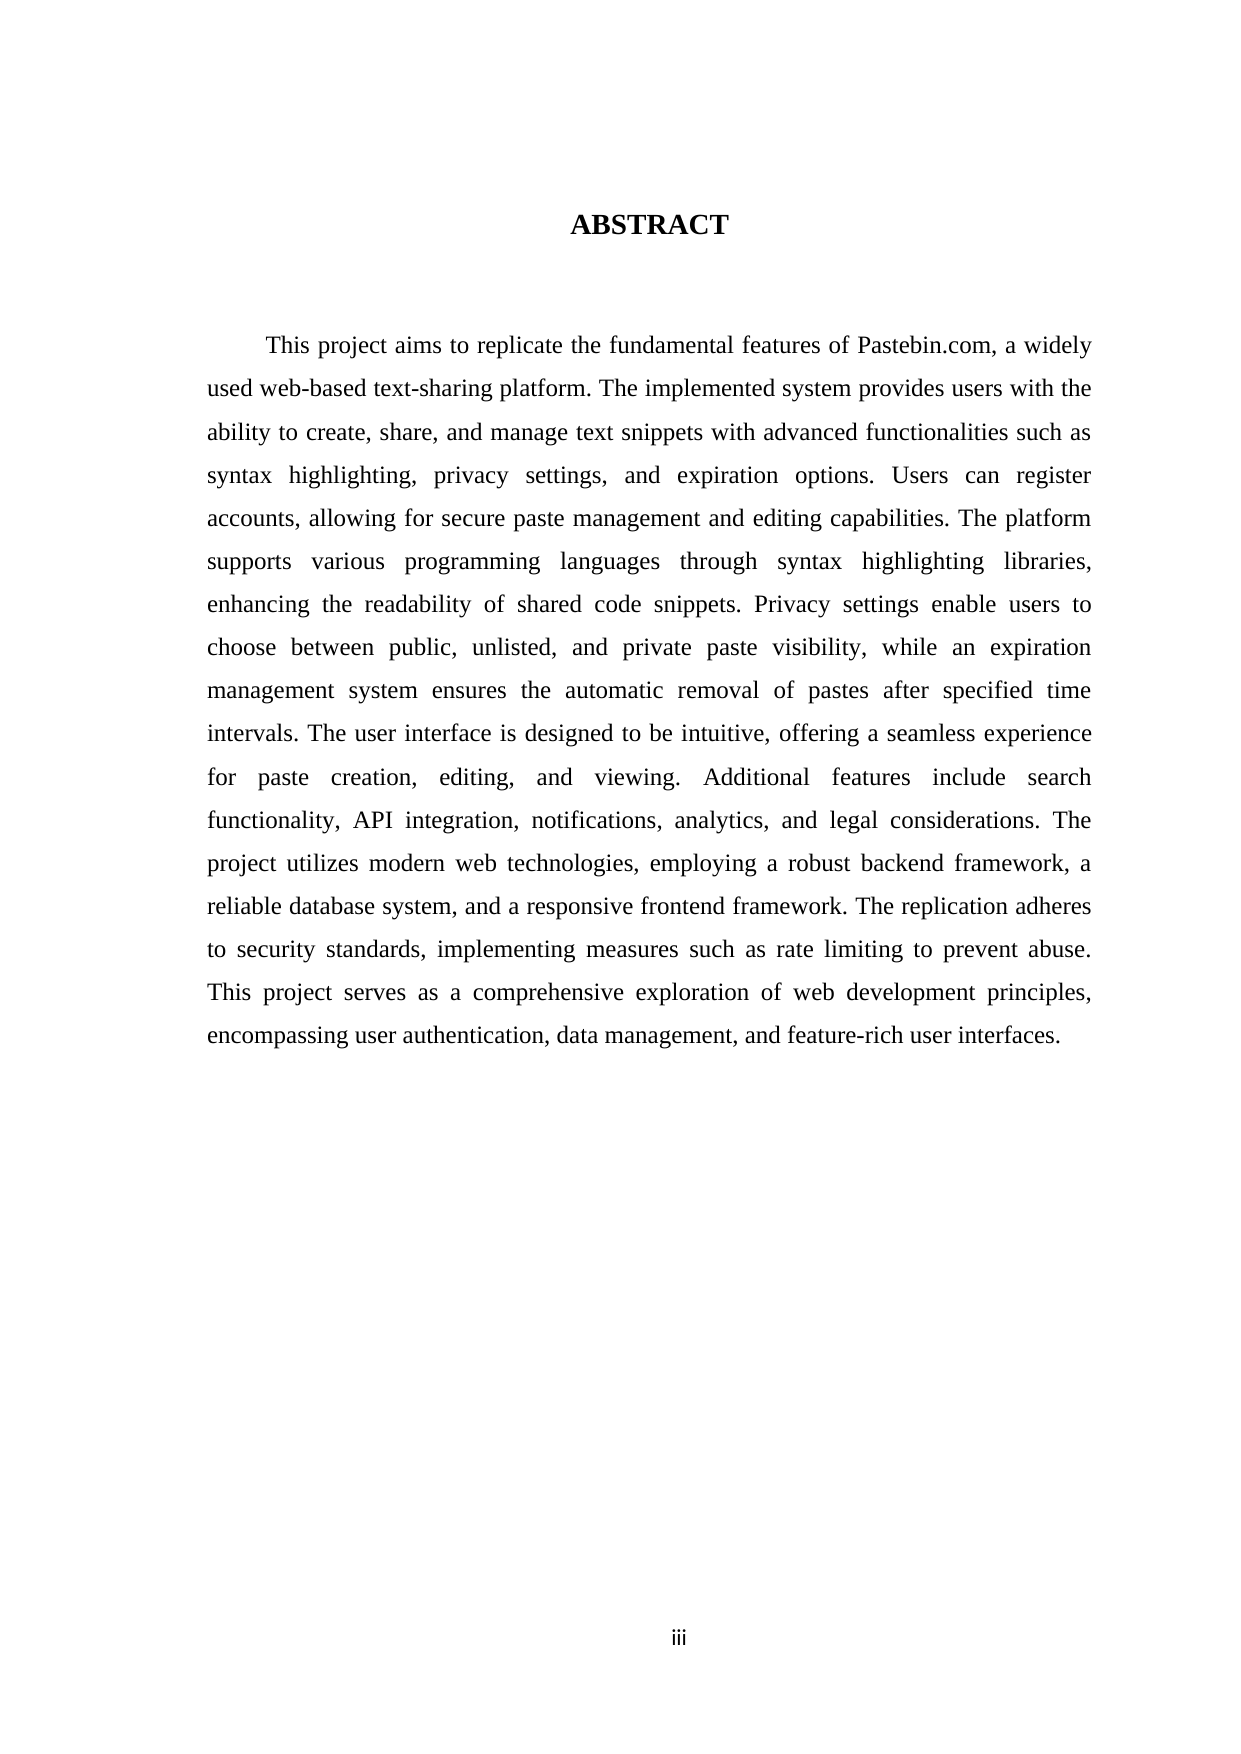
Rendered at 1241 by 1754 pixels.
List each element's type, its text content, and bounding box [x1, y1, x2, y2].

text This project aims to replicate the fundamental features of Pastebin.com, a widely used web-based text-sharing platform. The implemented system provides users with the ability to create, share, and manage text snippets with advanced functionalities such as syntax highlighting, privacy settings, and expiration options. Users can register accounts, allowing for secure paste management and editing capabilities. The platform supports various programming languages through syntax highlighting libraries, enhancing the readability of shared code snippets. Privacy settings enable users to choose between public, unlisted, and private paste visibility, while an expiration management system ensures the automatic removal of pastes after specified time intervals. The user interface is designed to be intuitive, offering a seamless experience for paste creation, editing, and viewing. Additional features include search functionality, API integration, notifications, analytics, and legal considerations. The project utilizes modern web technologies, employing a robust backend framework, a reliable database system, and a responsive frontend framework. The replication adheres to security standards, implementing measures such as rate limiting to prevent abuse. This project serves as a comprehensive exploration of web development principles, encompassing user authentication, data management, and feature-rich user interfaces. [207, 330, 1092, 1049]
text ABSTRACT [207, 207, 1092, 241]
